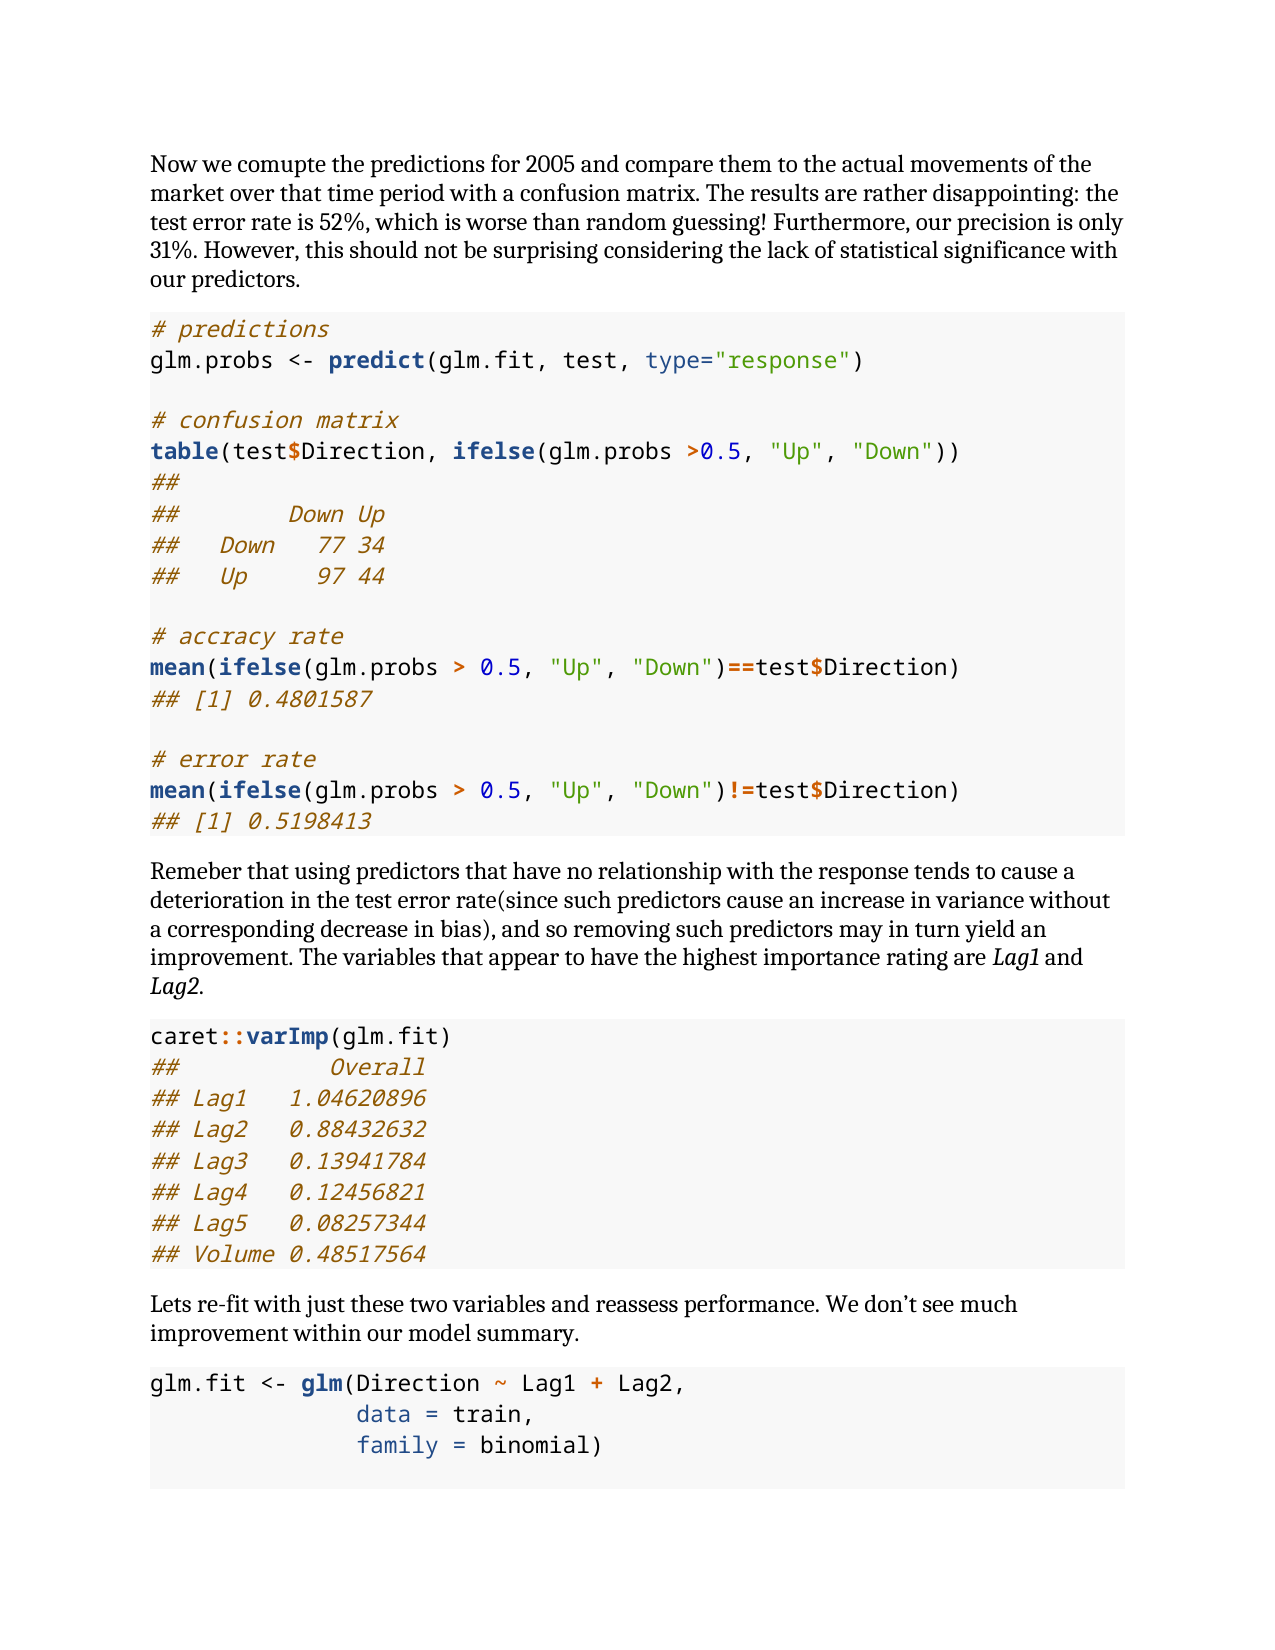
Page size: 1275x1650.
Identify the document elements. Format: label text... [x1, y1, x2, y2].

text Remeber that using predictors that have no relationship with the response tends to cause a deterioration in the test error rate(since such predictors cause an increase in variance without a corresponding decrease in bias), and so removing such predictors may in turn yield an improvement. The variables that appear to have the highest importance rating are Lag1 and Lag2. [150, 857, 1125, 1001]
text Now we comupte the predictions for 2005 and compare them to the actual movements of the market over that time period with a confusion matrix. The results are rather disappointing: the test error rate is 52%, which is worse than random guessing! Furthermore, our precision is only 31%. However, this should not be surprising considering the lack of statistical significance with our predictors. [150, 150, 1125, 294]
text Lets re-fit with just these two variables and reassess performance. We don’t see much improvement within our model summary. [150, 1290, 1125, 1348]
text caret::varImp(glm.fit) ## Overall ## Lag1 1.04620896 ## Lag2 0.88432632 ## Lag3 0.13941784 ## Lag4 0.12456821 ## Lag5 0.08257344 ## Volume 0.48517564 [150, 1019, 1125, 1269]
text # predictions glm.probs <- predict(glm.fit, test, type="response") # confusion matrix table(test$Direction, ifelse(glm.probs >0.5, "Up", "Down")) ## ## Down Up ## Down 77 34 ## Up 97 44 # accracy rate mean(ifelse(glm.probs > 0.5, "Up", "Down")==test$Direction) ## [1] 0.4801587 # error rate mean(ifelse(glm.probs > 0.5, "Up", "Down")!=test$Direction) ## [1] 0.5198413 [150, 312, 1125, 836]
